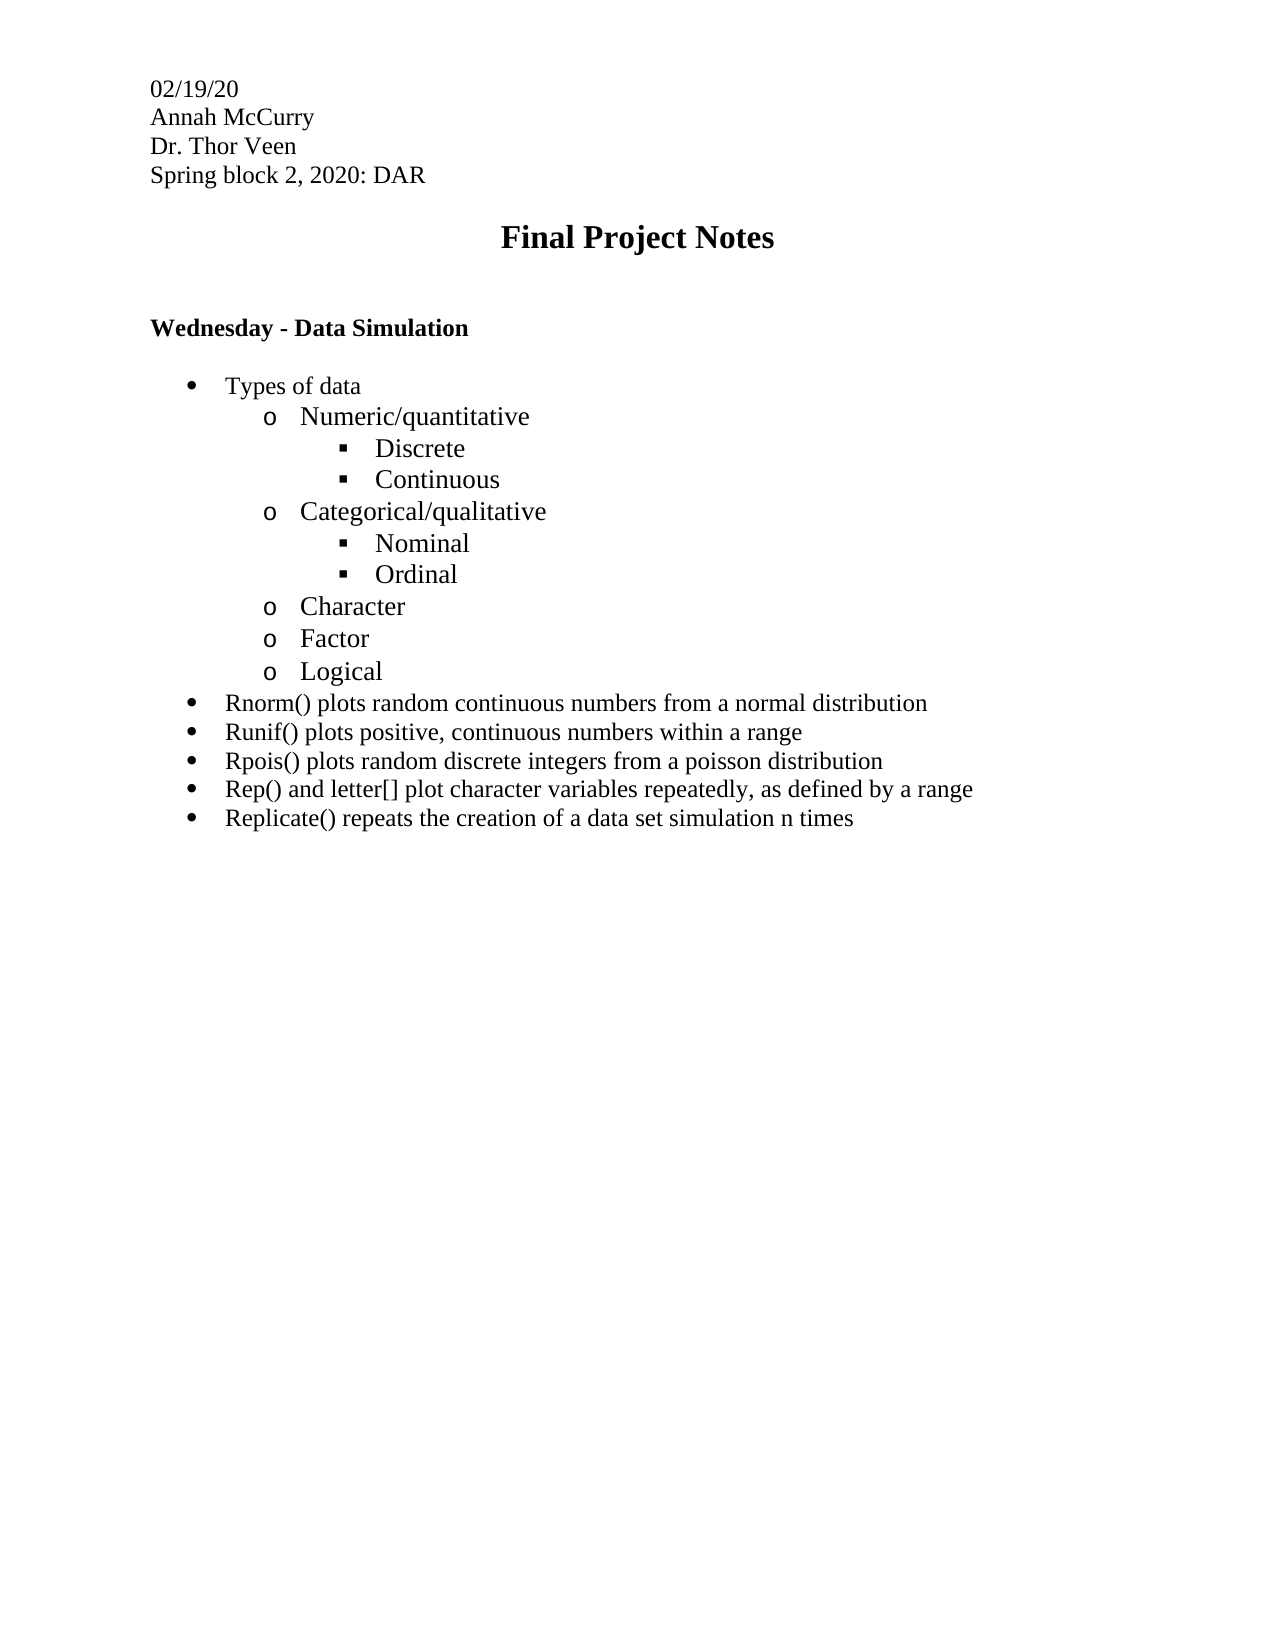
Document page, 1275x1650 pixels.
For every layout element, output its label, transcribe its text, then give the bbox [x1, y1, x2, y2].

list Rpois() plots random discrete integers from a poisson distribution [187, 746, 1125, 774]
list Discrete [337, 432, 1125, 463]
list Nominal [337, 527, 1125, 559]
list Numeric/quantitative [262, 399, 1125, 432]
list Runif() plots positive, continuous numbers within a range [187, 717, 1125, 746]
list Factor [262, 623, 1125, 655]
text Final Project Notes [150, 217, 1125, 256]
list Rnorm() plots random continuous numbers from a normal distribution [187, 688, 1125, 717]
list Character [262, 590, 1125, 623]
list Replicate() repeats the creation of a data set simulation n times [187, 803, 1125, 832]
list Ordinal [337, 559, 1125, 590]
list Types of data [187, 371, 1125, 399]
list Rep() and letter[] plot character variables repeatedly, as defined by a range [187, 774, 1125, 803]
list Logical [262, 655, 1125, 688]
list Continuous [337, 463, 1125, 495]
list Categorical/qualitative [262, 495, 1125, 527]
text Wednesday - Data Simulation [150, 313, 1125, 342]
